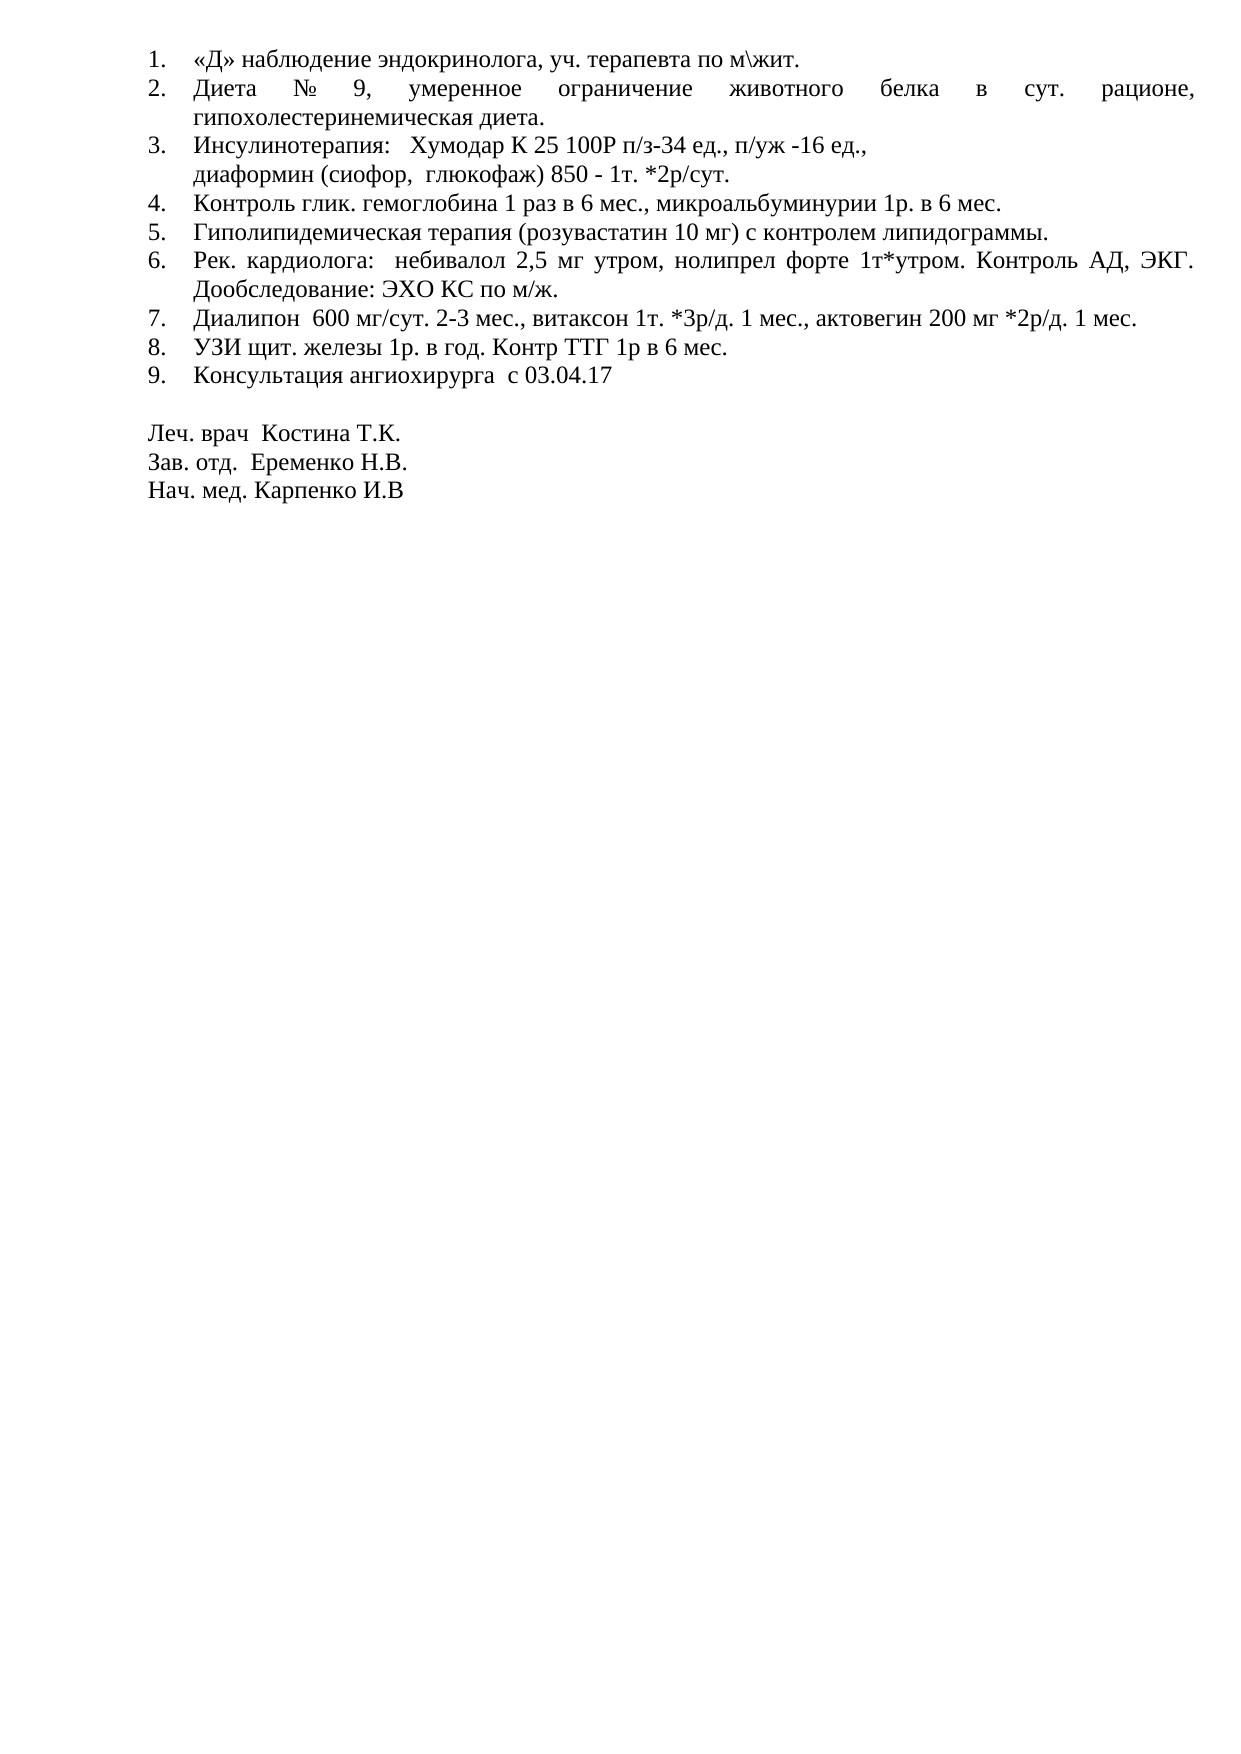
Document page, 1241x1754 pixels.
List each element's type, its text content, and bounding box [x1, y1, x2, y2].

list Диалипон 600 мг/сут. 2-3 мес., витаксон 1т. *3р/д. 1 мес., актовегин 200 мг *2р/д. 1 мес. [148, 303, 1196, 332]
text Нач. мед. Карпенко И.В [148, 476, 1196, 504]
subtitle Леч. врач Костина Т.К. [148, 418, 1196, 447]
list Гиполипидемическая терапия (розувастатин 10 мг) с контролем липидограммы. [148, 217, 1196, 246]
list Консультация ангиохирурга с 03.04.17 [148, 361, 1196, 389]
text Зав. отд. Еременко Н.В. [148, 447, 1196, 476]
list Рек. кардиолога: небивалол 2,5 мг утром, нолипрел форте 1т*утром. Контроль АД, ЭКГ. Дообследование: ЭХО КС по м/ж. [148, 246, 1196, 303]
text диаформин (сиофор, глюкофаж) 850 - 1т. *2р/сут. [193, 159, 1196, 188]
list УЗИ щит. железы 1р. в год. Контр ТТГ 1р в 6 мес. [148, 332, 1196, 361]
list Контроль глик. гемоглобина 1 раз в 6 мес., микроальбуминурии 1р. в 6 мес. [148, 188, 1196, 217]
list Диета № 9, умеренное ограничение животного белка в сут. рационе, гипохолестеринемическая диета. [148, 73, 1196, 131]
list Инсулинотерапия: Хумодар К 25 100Р п/з-34 ед., п/уж -16 ед., [148, 131, 1196, 159]
list «Д» наблюдение эндокринолога, уч. терапевта по м\жит. [148, 44, 1196, 73]
